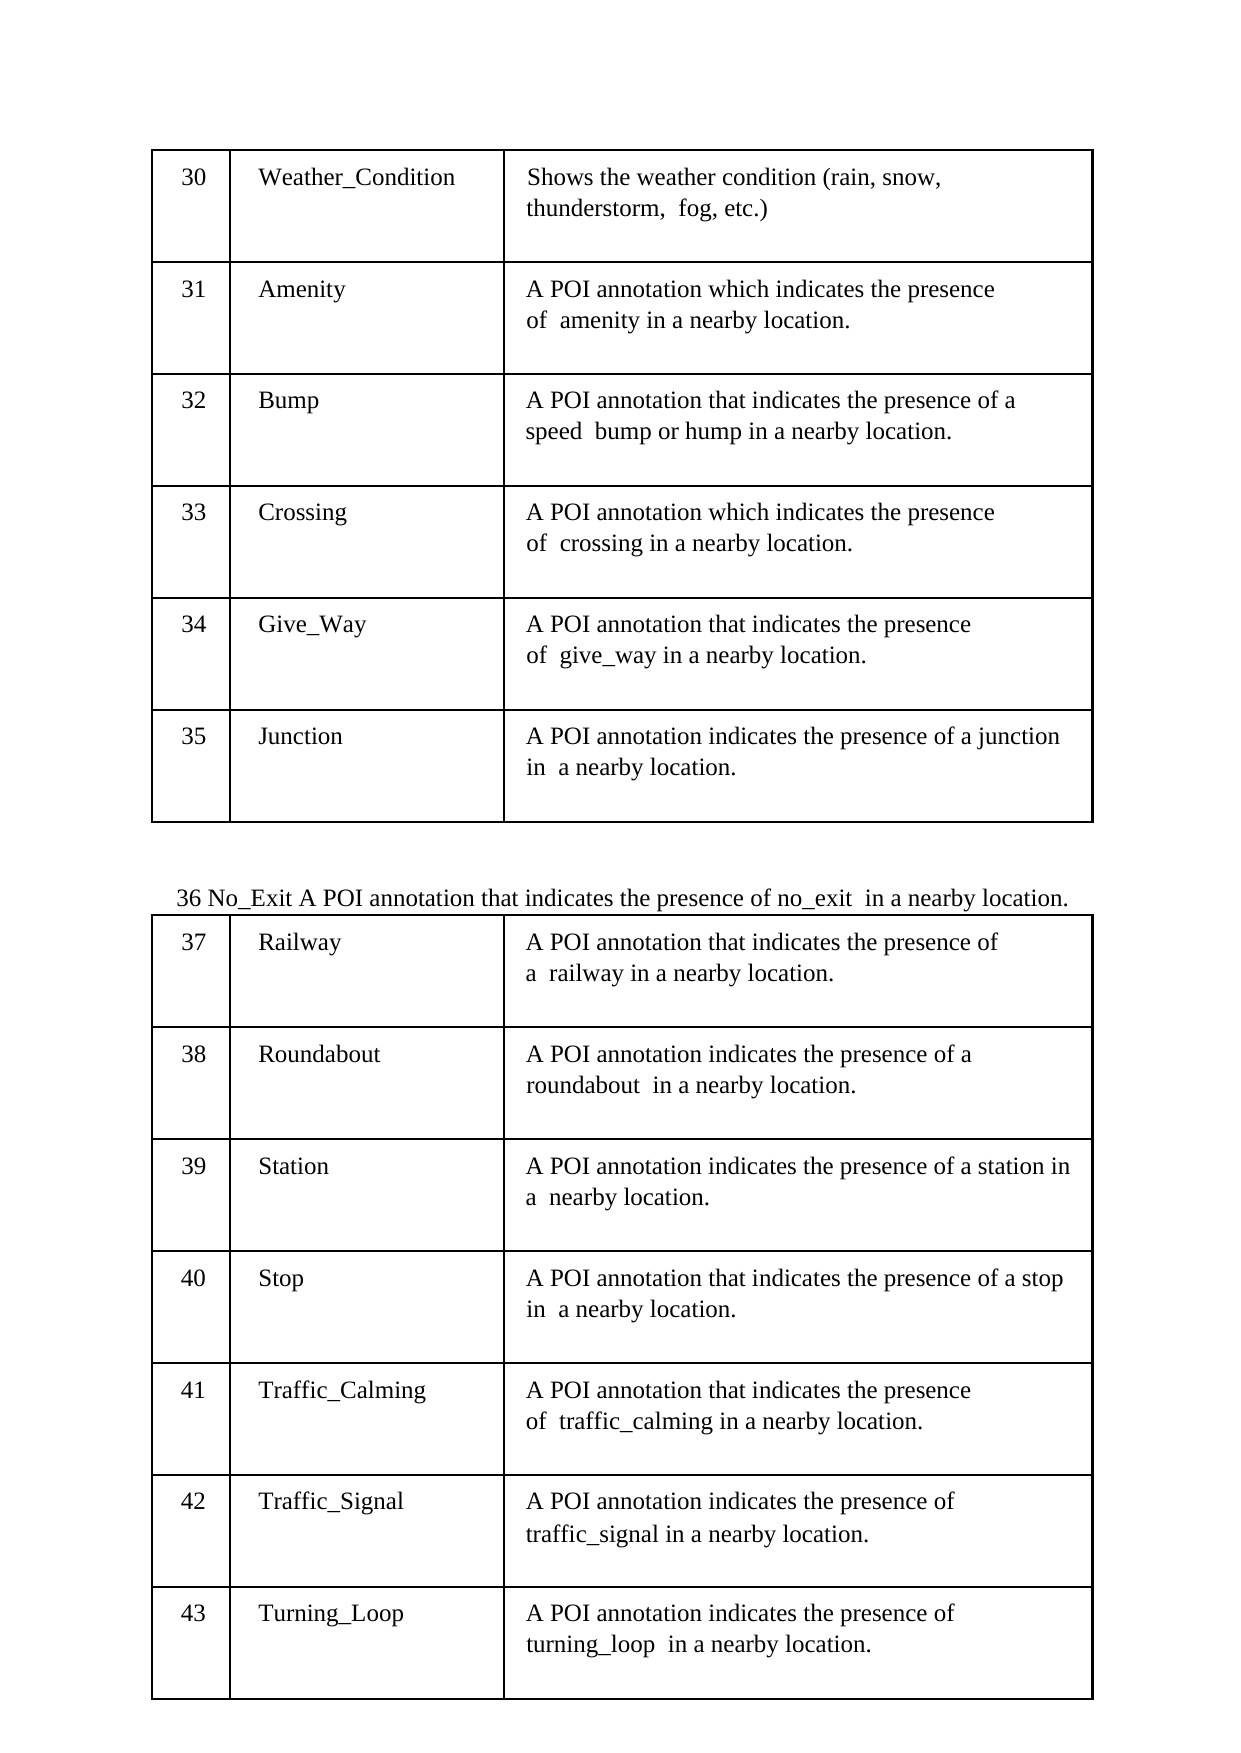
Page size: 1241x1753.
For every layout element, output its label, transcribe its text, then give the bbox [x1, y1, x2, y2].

table_cell 41 [153, 1364, 229, 1474]
table_cell A POI annotation that indicates the presence of a stop in a nearby location. [505, 1252, 1091, 1362]
table_cell Crossing [231, 487, 503, 597]
table_cell 30 [153, 151, 229, 261]
table_cell Junction [231, 711, 503, 821]
table_cell A POI annotation indicates the presence of a roundabout in a nearby location. [505, 1028, 1091, 1138]
table_cell Weather_Condition [231, 151, 503, 261]
table_cell 43 [153, 1588, 229, 1698]
table_cell A POI annotation that indicates the presence of a speed bump or hump in a nearby location. [505, 375, 1091, 484]
table_cell 32 [153, 375, 229, 484]
table_cell Stop [231, 1252, 503, 1362]
table_cell A POI annotation indicates the presence of a junction in a nearby location. [505, 711, 1091, 821]
table_cell 34 [153, 599, 229, 708]
table_cell A POI annotation which indicates the presence of crossing in a nearby location. [505, 487, 1091, 597]
table_cell A POI annotation which indicates the presence of amenity in a nearby location. [505, 263, 1091, 373]
table_header Railway [231, 916, 503, 1026]
table_cell Turning_Loop [231, 1588, 503, 1698]
table_cell 31 [153, 263, 229, 373]
table_cell 40 [153, 1252, 229, 1362]
table_cell Traffic_Calming [231, 1364, 503, 1474]
table_cell Give_Way [231, 599, 503, 708]
table_cell Bump [231, 375, 503, 484]
table_header A POI annotation that indicates the presence of a railway in a nearby location. [505, 916, 1091, 1026]
table_cell 35 [153, 711, 229, 821]
table_cell A POI annotation indicates the presence of turning_loop in a nearby location. [505, 1588, 1091, 1698]
table_header 37 [153, 916, 229, 1026]
table_cell 39 [153, 1140, 229, 1250]
table_cell 38 [153, 1028, 229, 1138]
table_cell A POI annotation that indicates the presence of traffic_calming in a nearby location. [505, 1364, 1091, 1474]
text 36 No_Exit A POI annotation that indicates the presence of no_exit in a nearby location. [170, 883, 1075, 912]
table_cell A POI annotation indicates the presence of traffic_signal in a nearby location. [505, 1476, 1091, 1586]
table_cell Shows the weather condition (rain, snow, thunderstorm, fog, etc.) [505, 151, 1091, 261]
table_cell Roundabout [231, 1028, 503, 1138]
table_cell A POI annotation indicates the presence of a station in a nearby location. [505, 1140, 1091, 1250]
table_cell Station [231, 1140, 503, 1250]
table_cell 42 [153, 1476, 229, 1586]
table_cell Traffic_Signal [231, 1476, 503, 1586]
table_cell Amenity [231, 263, 503, 373]
table_cell A POI annotation that indicates the presence of give_way in a nearby location. [505, 599, 1091, 708]
table_cell 33 [153, 487, 229, 597]
